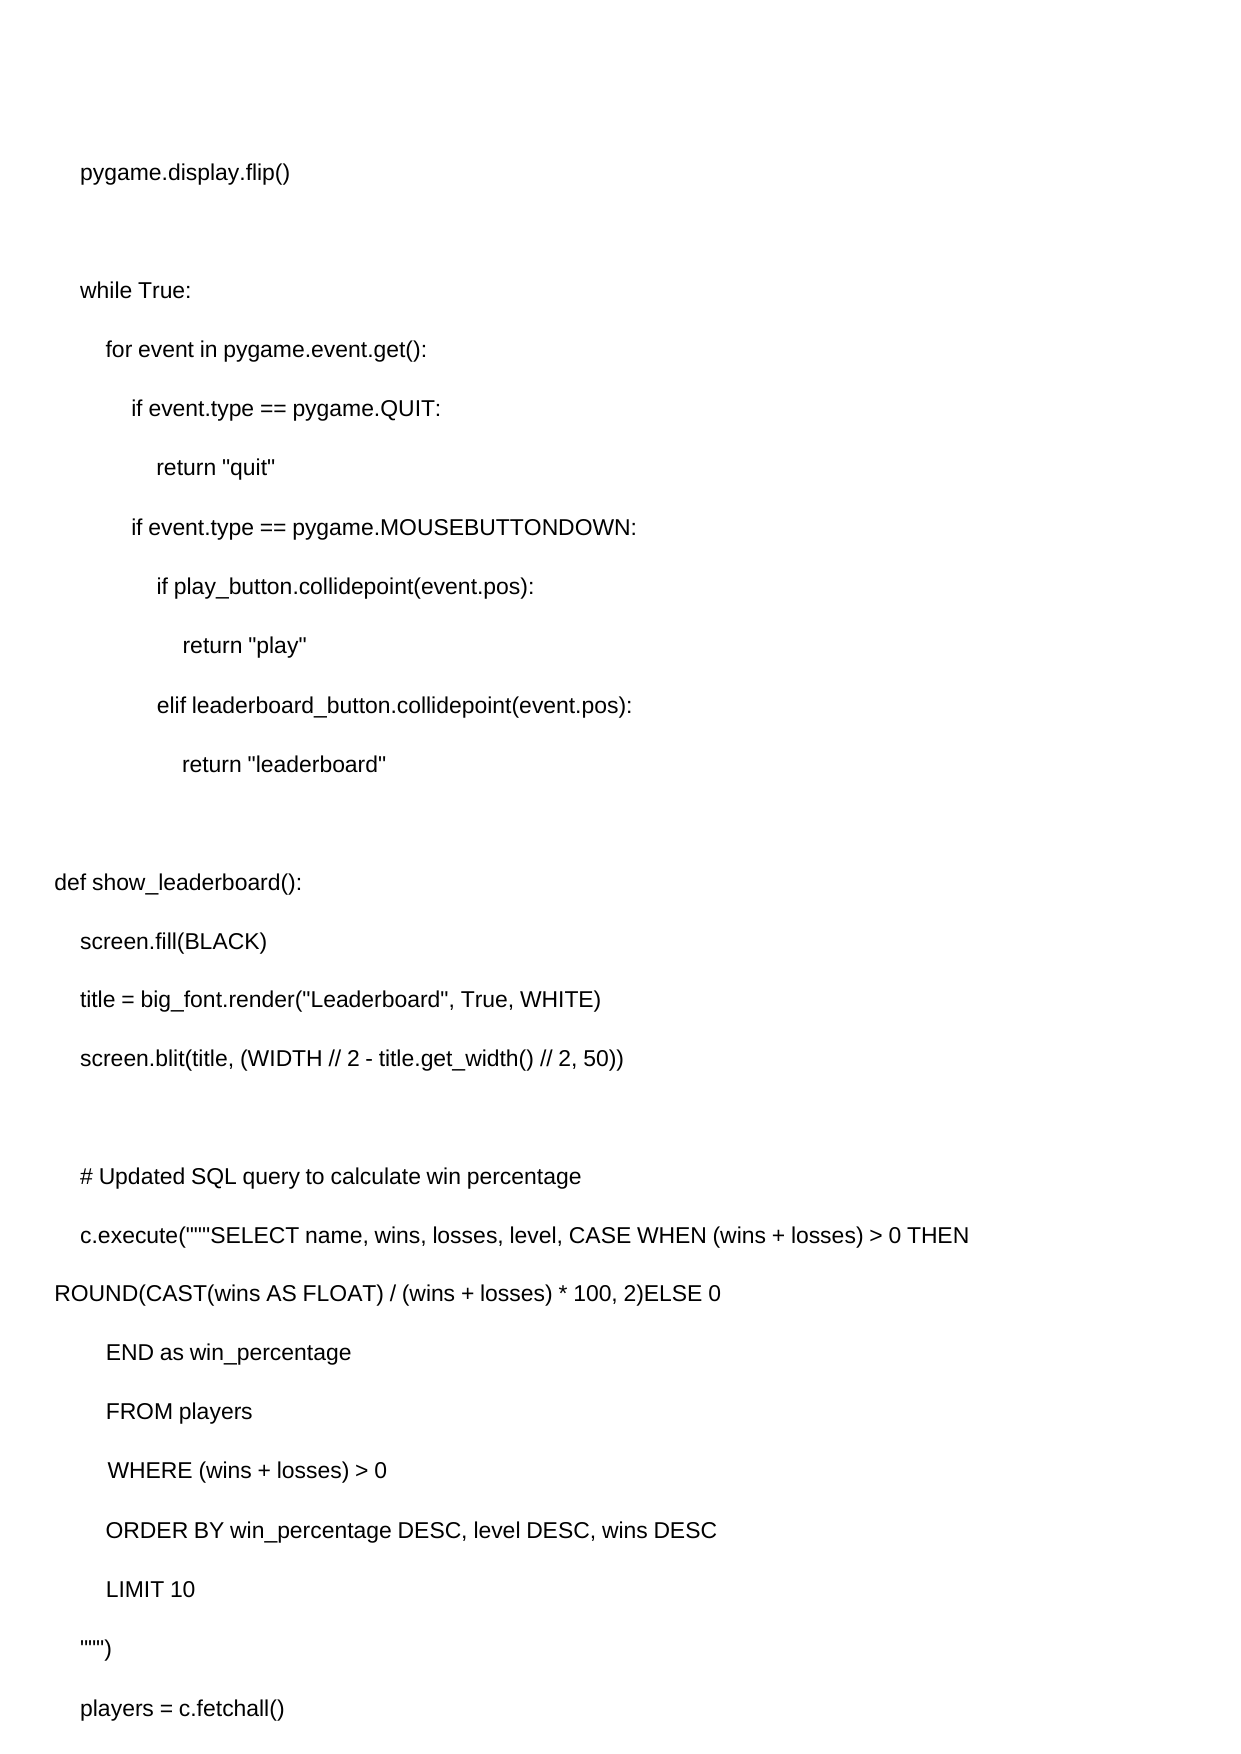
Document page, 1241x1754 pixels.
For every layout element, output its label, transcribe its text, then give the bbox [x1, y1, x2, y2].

text return "quit" [156, 454, 1192, 480]
text elif leaderboard_button.collidepoint(event.pos): return "leaderboard" [157, 692, 682, 777]
text title = big_font.render("Leaderboard", True, WHITE) screen.blit(title, (WIDTH // 2 - title.get_width() // 2, 50)) [80, 986, 630, 1072]
text return "play" [61, 632, 428, 658]
text """) [80, 1635, 1192, 1661]
text WHERE (wins + losses) > 0 [61, 1457, 433, 1483]
text END as win_percentage FROM players [106, 1339, 366, 1424]
text c.execute("""SELECT name, wins, losses, level, CASE WHEN (wins + losses) > 0 THEN ROUND(CAST(wins AS FLOAT) / (wins + losses) * 100, 2)ELSE 0 [54, 1222, 1173, 1307]
text pygame.display.flip() [80, 159, 1192, 186]
text while True: [80, 277, 1192, 303]
text if event.type == pygame.MOUSEBUTTONDOWN: if play_button.collidepoint(event.pos): [131, 514, 644, 599]
text for event in pygame.event.get(): if event.type == pygame.QUIT: [105, 336, 443, 421]
text ORDER BY win_percentage DESC, level DESC, wins DESC LIMIT 10 [105, 1517, 748, 1602]
text def show_leaderboard(): screen.fill(BLACK) [54, 869, 481, 954]
text players = c.fetchall() [80, 1695, 1192, 1721]
text # Updated SQL query to calculate win percentage [80, 1163, 1192, 1189]
